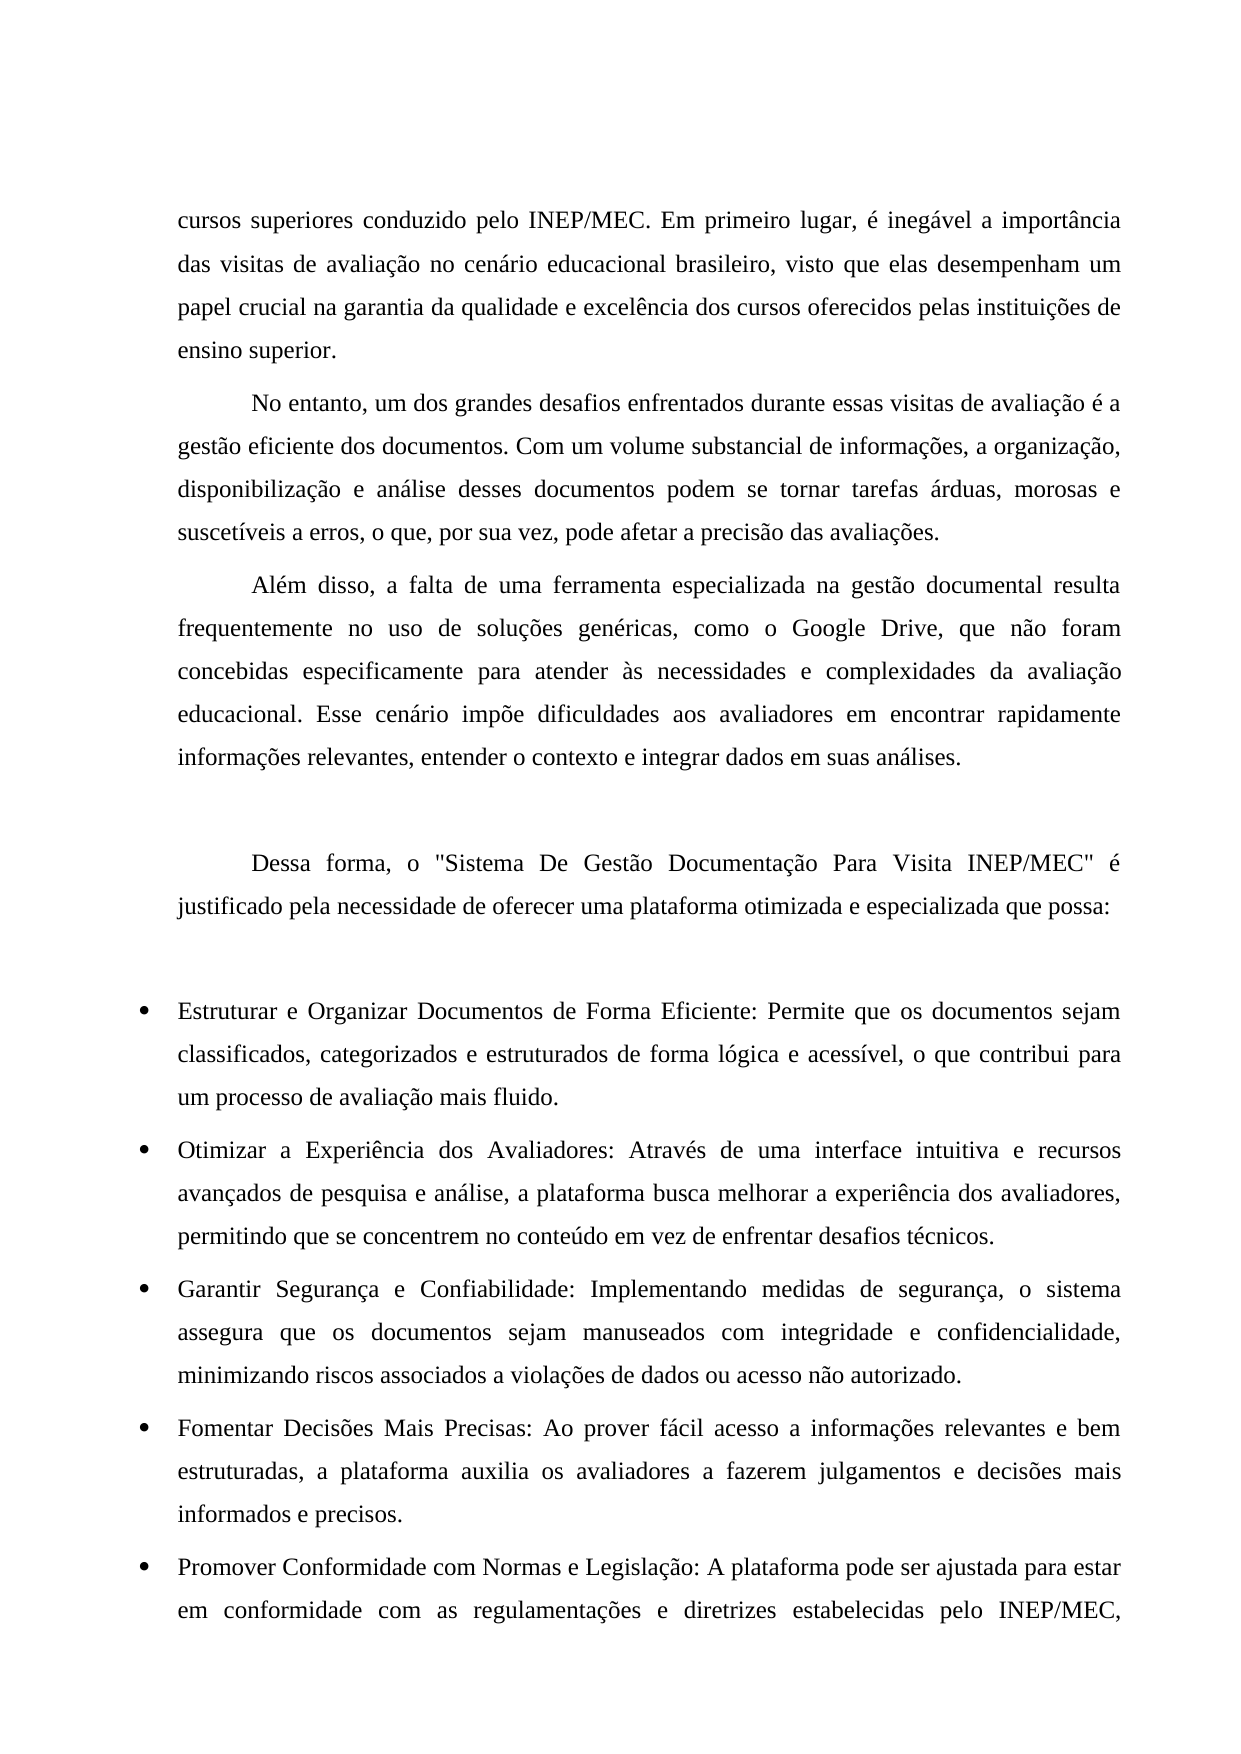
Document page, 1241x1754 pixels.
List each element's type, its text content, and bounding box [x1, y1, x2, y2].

list Garantir Segurança e Confiabilidade: Implementando medidas de segurança, o sistema assegura que os documentos sejam manuseados com integridade e confidencialidade, minimizando riscos associados a violações de dados ou acesso não autorizado. [140, 1274, 1122, 1389]
list Fomentar Decisões Mais Precisas: Ao prover fácil acesso a informações relevantes e bem estruturadas, a plataforma auxilia os avaliadores a fazerem julgamentos e decisões mais informados e precisos. [140, 1413, 1122, 1528]
list Estruturar e Organizar Documentos de Forma Eficiente: Permite que os documentos sejam classificados, categorizados e estruturados de forma lógica e acessível, o que contribui para um processo de avaliação mais fluido. [140, 996, 1122, 1111]
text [177, 206, 1122, 364]
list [140, 1552, 1122, 1624]
text No entanto, um dos grandes desafios enfrentados durante essas visitas de avaliação é a gestão eficiente dos documentos. Com um volume substancial de informações, a organização, disponibilização e análise desses documentos podem se tornar tarefas árduas, morosas e suscetíveis a erros, o que, por sua vez, pode afetar a precisão das avaliações. [177, 388, 1122, 546]
text Além disso, a falta de uma ferramenta especializada na gestão documental resulta frequentemente no uso de soluções genéricas, como o Google Drive, que não foram concebidas especificamente para atender às necessidades e complexidades da avaliação educacional. Esse cenário impõe dificuldades aos avaliadores em encontrar rapidamente informações relevantes, entender o contexto e integrar dados em suas análises. [177, 570, 1122, 771]
text Dessa forma, o "Sistema De Gestão Documentação Para Visita INEP/MEC" é justificado pela necessidade de oferecer uma plataforma otimizada e especializada que possa: [177, 848, 1122, 919]
list Otimizar a Experiência dos Avaliadores: Através de uma interface intuitiva e recursos avançados de pesquisa e análise, a plataforma busca melhorar a experiência dos avaliadores, permitindo que se concentrem no conteúdo em vez de enfrentar desafios técnicos. [140, 1135, 1122, 1250]
